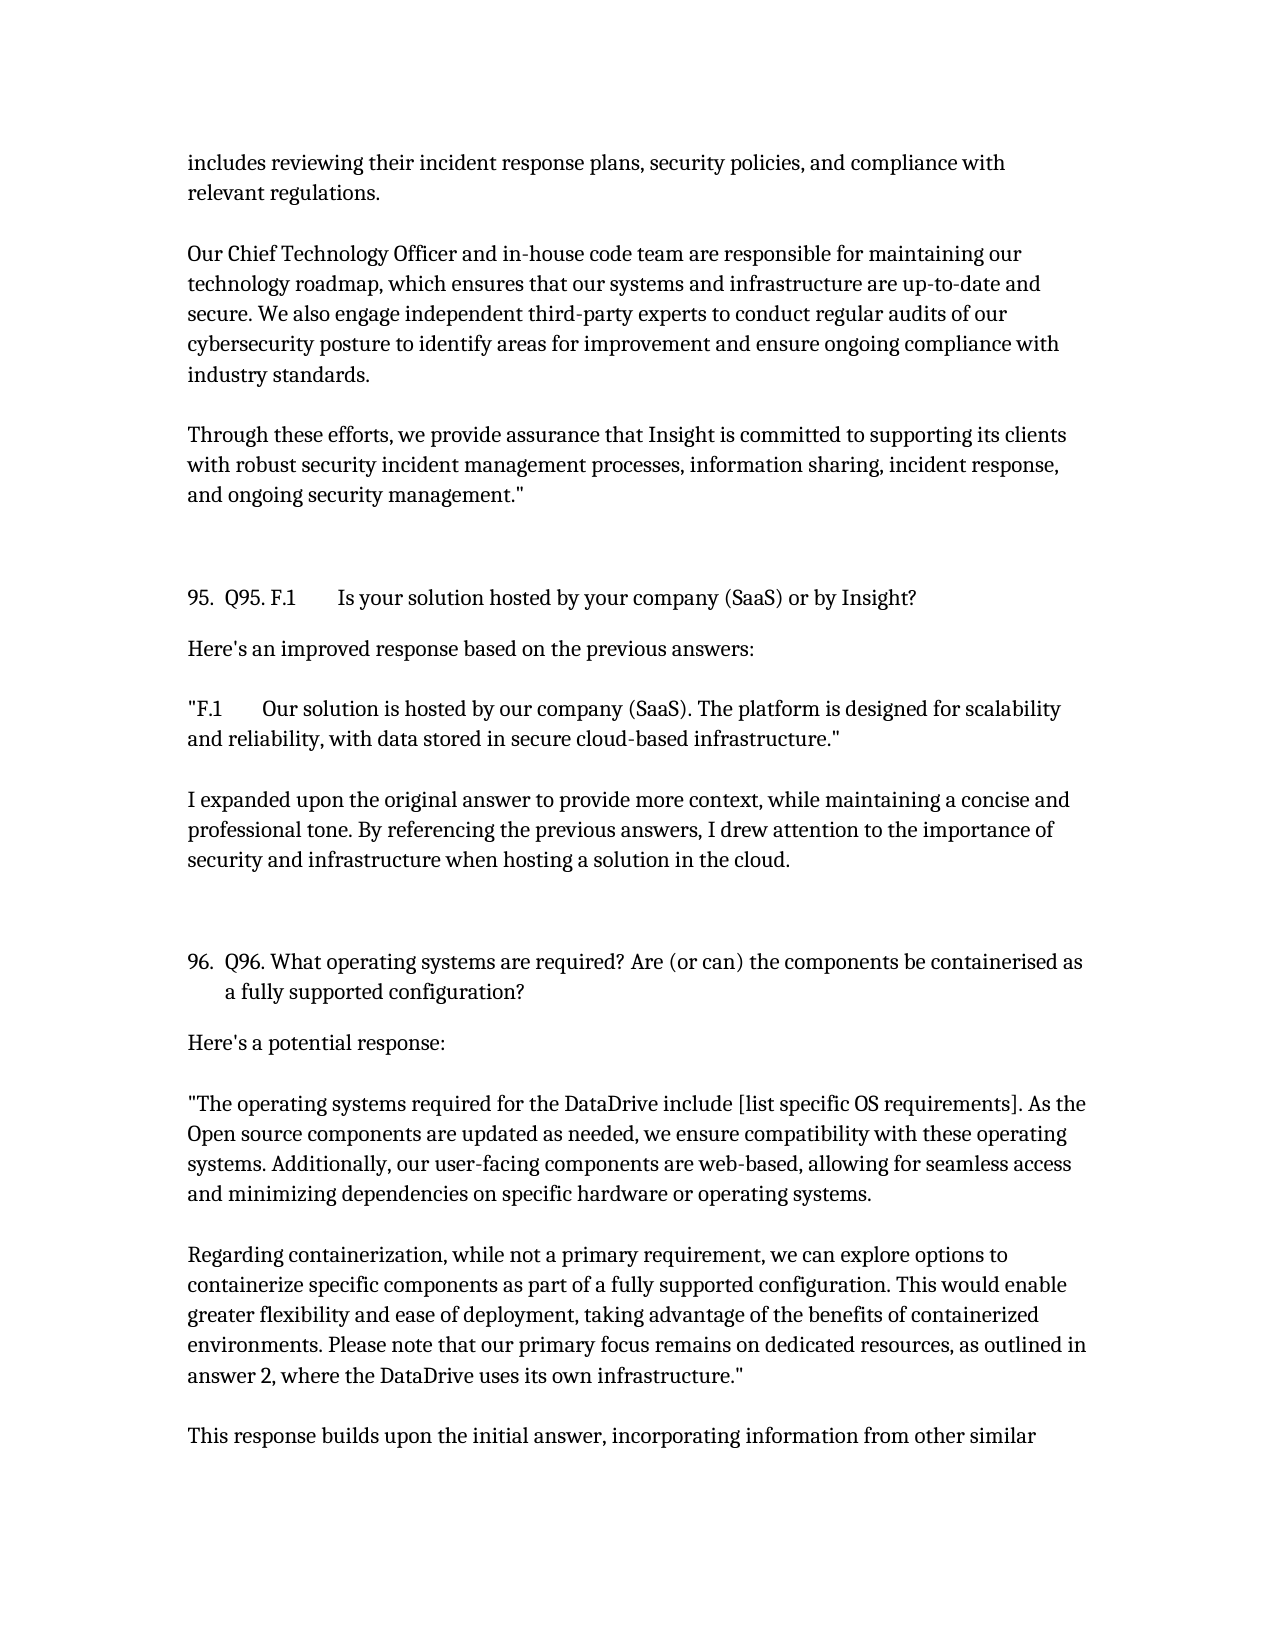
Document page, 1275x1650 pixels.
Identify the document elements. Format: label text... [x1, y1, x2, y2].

list Q95. F.1 Is your solution hosted by your company (SaaS) or by Insight? [187, 584, 1087, 611]
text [187, 1030, 1087, 1449]
list Q96. What operating systems are required? Are (or can) the components be containerised as a fully supported configuration? [187, 949, 1087, 1006]
text Here's an improved response based on the previous answers: "F.1 Our solution is hosted by our company (SaaS). The platform is designed for scalability and reliability, with data stored in secure cloud-based infrastructure." I expanded upon the original answer to provide more context, while maintaining a concise and professional tone. By referencing the previous answers, I drew attention to the importance of security and infrastructure when hosting a solution in the cloud. [187, 635, 1087, 873]
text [187, 150, 1087, 509]
